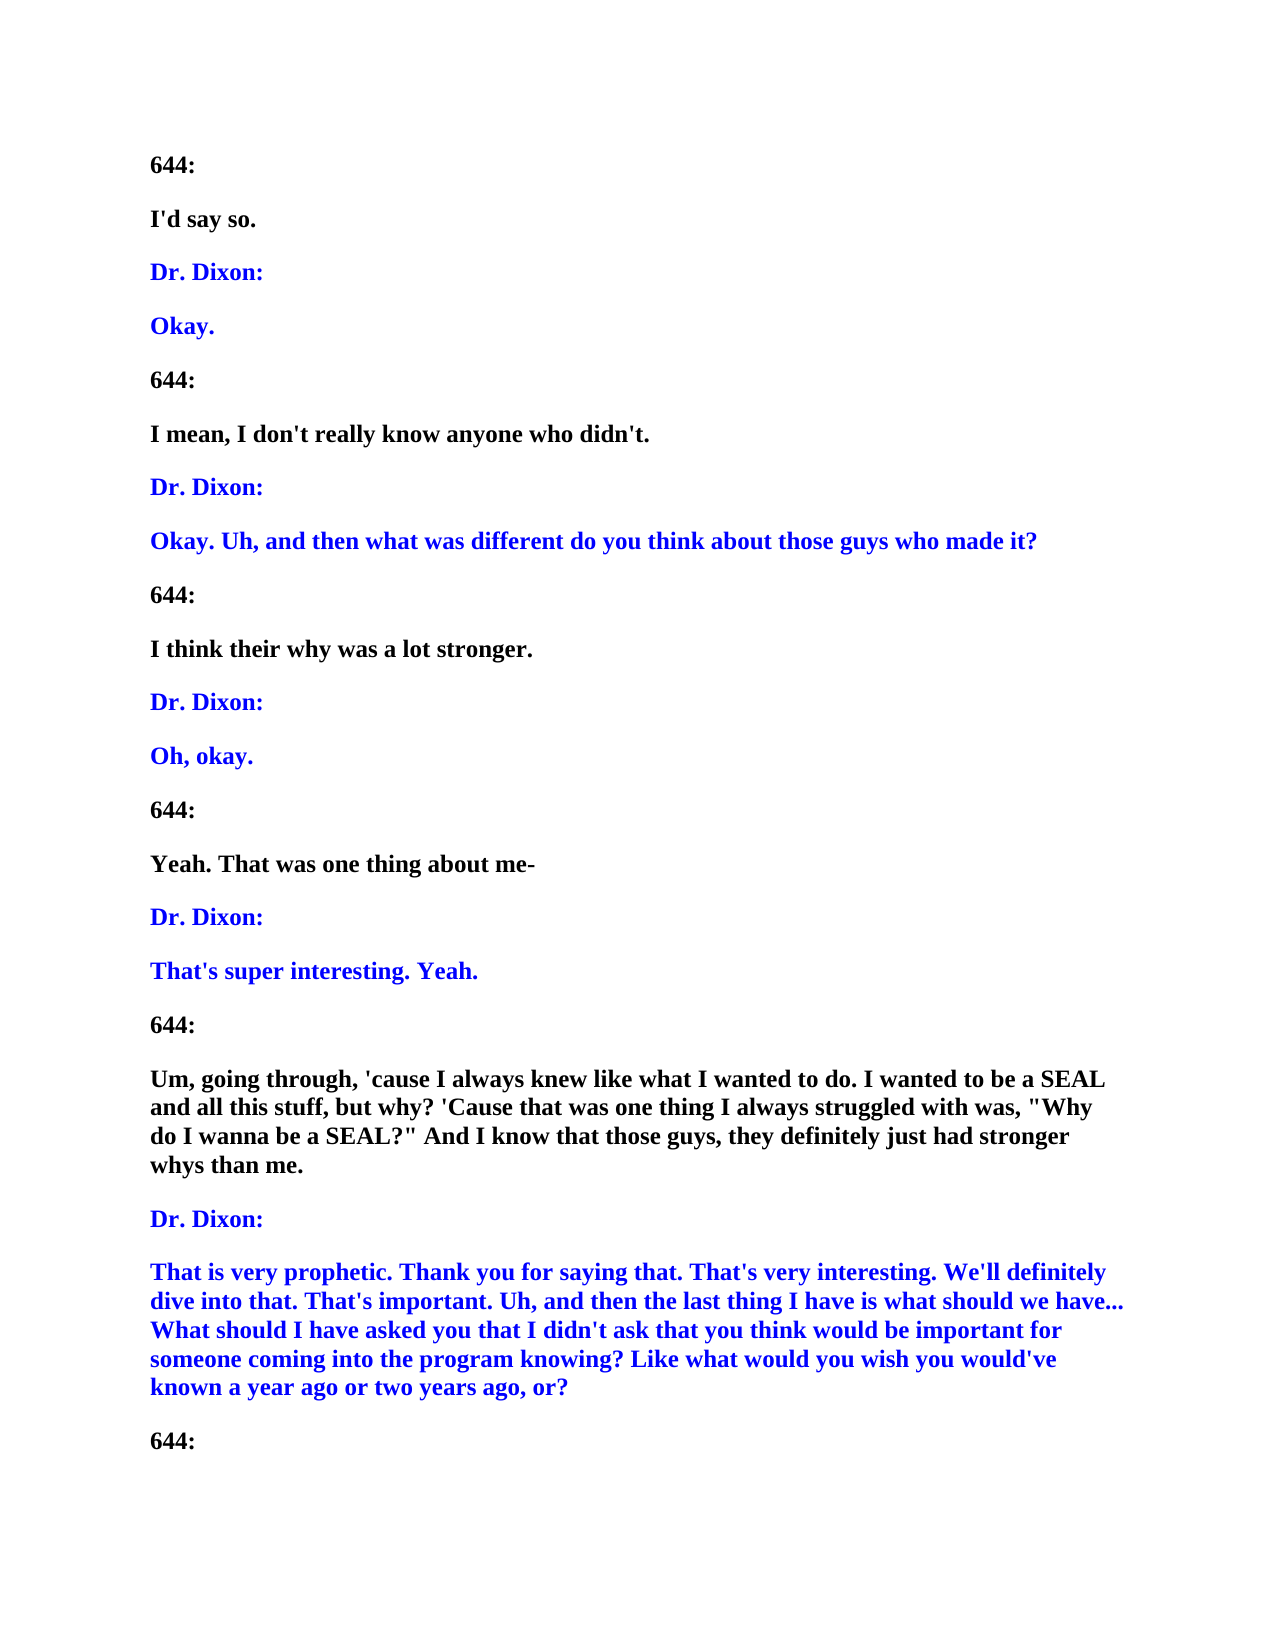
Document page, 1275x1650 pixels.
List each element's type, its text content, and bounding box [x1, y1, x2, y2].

text Dr. Dixon: [150, 472, 1125, 501]
text I'd say so. [150, 204, 1125, 232]
text Dr. Dixon: [150, 1204, 1125, 1232]
text Dr. Dixon: [150, 257, 1125, 286]
text That is very prophetic. Thank you for saying that. That's very interesting. We'll definitely dive into that. That's important. Uh, and then the last thing I have is what should we have... What should I have asked you that I didn't ask that you think would be important for someone coming into the program knowing? Like what would you wish you would've known a year ago or two years ago, or? [150, 1257, 1125, 1401]
text Okay. Uh, and then what was different do you think about those guys who made it? [150, 526, 1125, 555]
text Dr. Dixon: [150, 902, 1125, 931]
text I think their why was a lot stronger. [150, 634, 1125, 662]
text 644: [150, 365, 1125, 394]
text That's super interesting. Yeah. [150, 956, 1125, 985]
text 644: [150, 580, 1125, 609]
text I mean, I don't really know anyone who didn't. [150, 419, 1125, 447]
text 644: [150, 795, 1125, 824]
text 644: [150, 150, 1125, 179]
text 644: [150, 1426, 1125, 1455]
text Oh, okay. [150, 741, 1125, 770]
text Dr. Dixon: [150, 687, 1125, 716]
text Um, going through, 'cause I always knew like what I wanted to do. I wanted to be a SEAL and all this stuff, but why? 'Cause that was one thing I always struggled with was, "Why do I wanna be a SEAL?" And I know that those guys, they definitely just had stronger whys than me. [150, 1064, 1125, 1179]
text 644: [150, 1010, 1125, 1039]
text Yeah. That was one thing about me- [150, 849, 1125, 877]
text Okay. [150, 311, 1125, 340]
